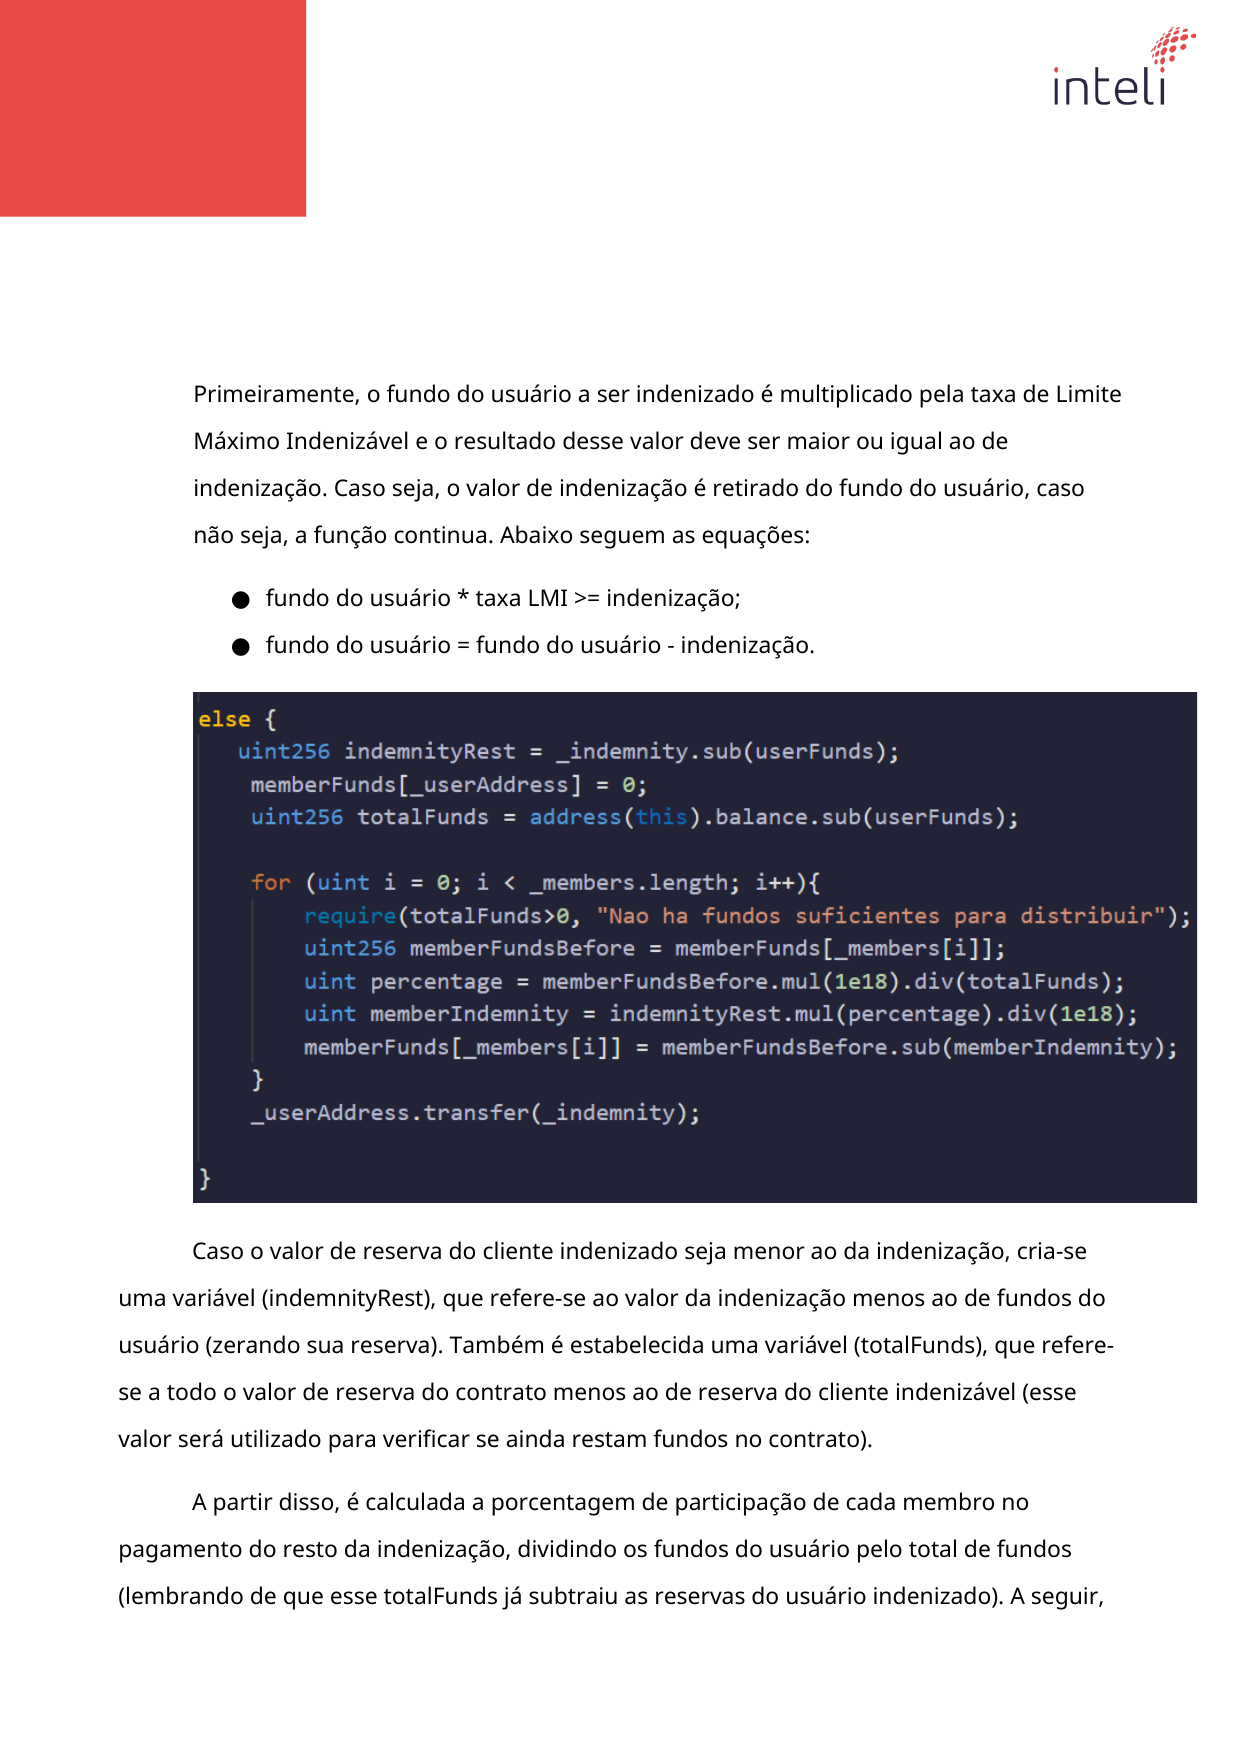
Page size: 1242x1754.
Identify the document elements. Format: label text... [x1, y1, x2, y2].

picture [0, 0, 307, 217]
picture [1054, 27, 1197, 105]
picture [193, 692, 1198, 1203]
list fundo do usuário = fundo do usuário - indenização. [231, 629, 1123, 660]
list fundo do usuário * taxa LMI >= indenização; [231, 582, 1123, 613]
text Primeiramente, o fundo do usuário a ser indenizado é multiplicado pela taxa de Limite Máximo Indenizável e o resultado desse valor deve ser maior ou igual ao de indenização. Caso seja, o valor de indenização é retirado do fundo do usuário, caso não seja, a função continua. Abaixo seguem as equações: [193, 378, 1123, 550]
subtitle Caso o valor de reserva do cliente indenizado seja menor ao da indenização, cria-se uma variável (indemnityRest), que refere-se ao valor da indenização menos ao de fundos do usuário (zerando sua reserva). Também é estabelecida uma variável (totalFunds), que refere-se a todo o valor de reserva do contrato menos ao de reserva do cliente indenizável (esse valor será utilizado para verificar se ainda restam fundos no contrato). [118, 1235, 1123, 1454]
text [118, 1486, 1123, 1611]
